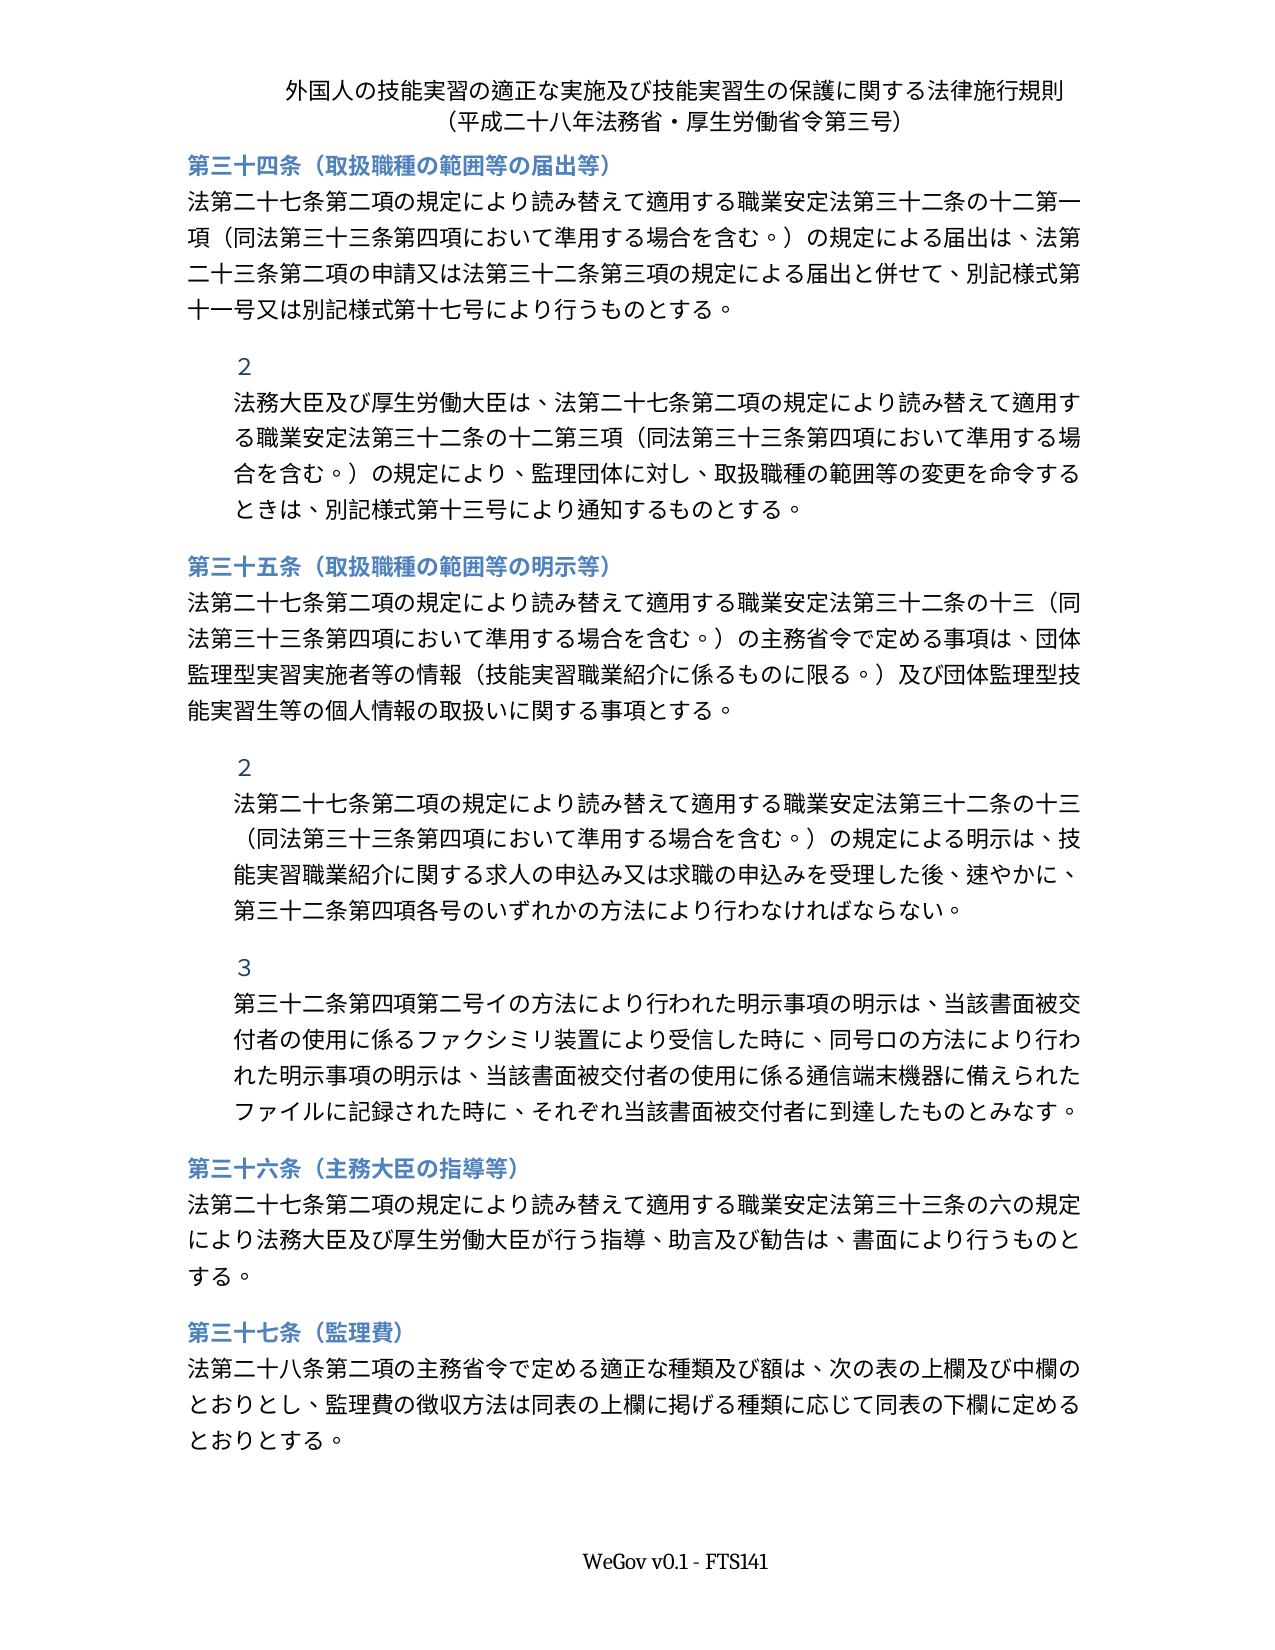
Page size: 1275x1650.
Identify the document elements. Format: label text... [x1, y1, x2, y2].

subtitle 第三十六条（主務大臣の指導等） [187, 1153, 1087, 1184]
subtitle 第三十七条（監理費） [187, 1317, 1087, 1348]
text 法第二十七条第二項の規定により読み替えて適用する職業安定法第三十二条の十三（同法第三十三条第四項において準用する場合を含む。）の規定による明示は、技能実習職業紹介に関する求人の申込み又は求職の申込みを受理した後、速やかに、第三十二条第四項各号のいずれかの方法により行わなければならない。 [233, 787, 1087, 927]
text 法第二十七条第二項の規定により読み替えて適用する職業安定法第三十三条の六の規定により法務大臣及び厚生労働大臣が行う指導、助言及び勧告は、書面により行うものとする。 [187, 1188, 1087, 1292]
subtitle ２ [233, 351, 1087, 382]
text 第三十二条第四項第二号イの方法により行われた明示事項の明示は、当該書面被交付者の使用に係るファクシミリ装置により受信した時に、同号ロの方法により行われた明示事項の明示は、当該書面被交付者の使用に係る通信端末機器に備えられたファイルに記録された時に、それぞれ当該書面被交付者に到達したものとみなす。 [233, 988, 1087, 1127]
text 法第二十八条第二項の主務省令で定める適正な種類及び額は、次の表の上欄及び中欄のとおりとし、監理費の徴収方法は同表の上欄に掲げる種類に応じて同表の下欄に定めるとおりとする。 [187, 1353, 1087, 1456]
text 法務大臣及び厚生労働大臣は、法第二十七条第二項の規定により読み替えて適用する職業安定法第三十二条の十二第三項（同法第三十三条第四項において準用する場合を含む。）の規定により、監理団体に対し、取扱職種の範囲等の変更を命令するときは、別記様式第十三号により通知するものとする。 [233, 386, 1087, 526]
text 法第二十七条第二項の規定により読み替えて適用する職業安定法第三十二条の十三（同法第三十三条第四項において準用する場合を含む。）の主務省令で定める事項は、団体監理型実習実施者等の情報（技能実習職業紹介に係るものに限る。）及び団体監理型技能実習生等の個人情報の取扱いに関する事項とする。 [187, 587, 1087, 726]
subtitle 第三十五条（取扱職種の範囲等の明示等） [187, 551, 1087, 582]
text 法第二十七条第二項の規定により読み替えて適用する職業安定法第三十二条の十二第一項（同法第三十三条第四項において準用する場合を含む。）の規定による届出は、法第二十三条第二項の申請又は法第三十二条第三項の規定による届出と併せて、別記様式第十一号又は別記様式第十七号により行うものとする。 [187, 186, 1087, 325]
subtitle ２ [233, 752, 1087, 783]
subtitle ３ [233, 952, 1087, 983]
subtitle 第三十四条（取扱職種の範囲等の届出等） [187, 150, 1087, 181]
